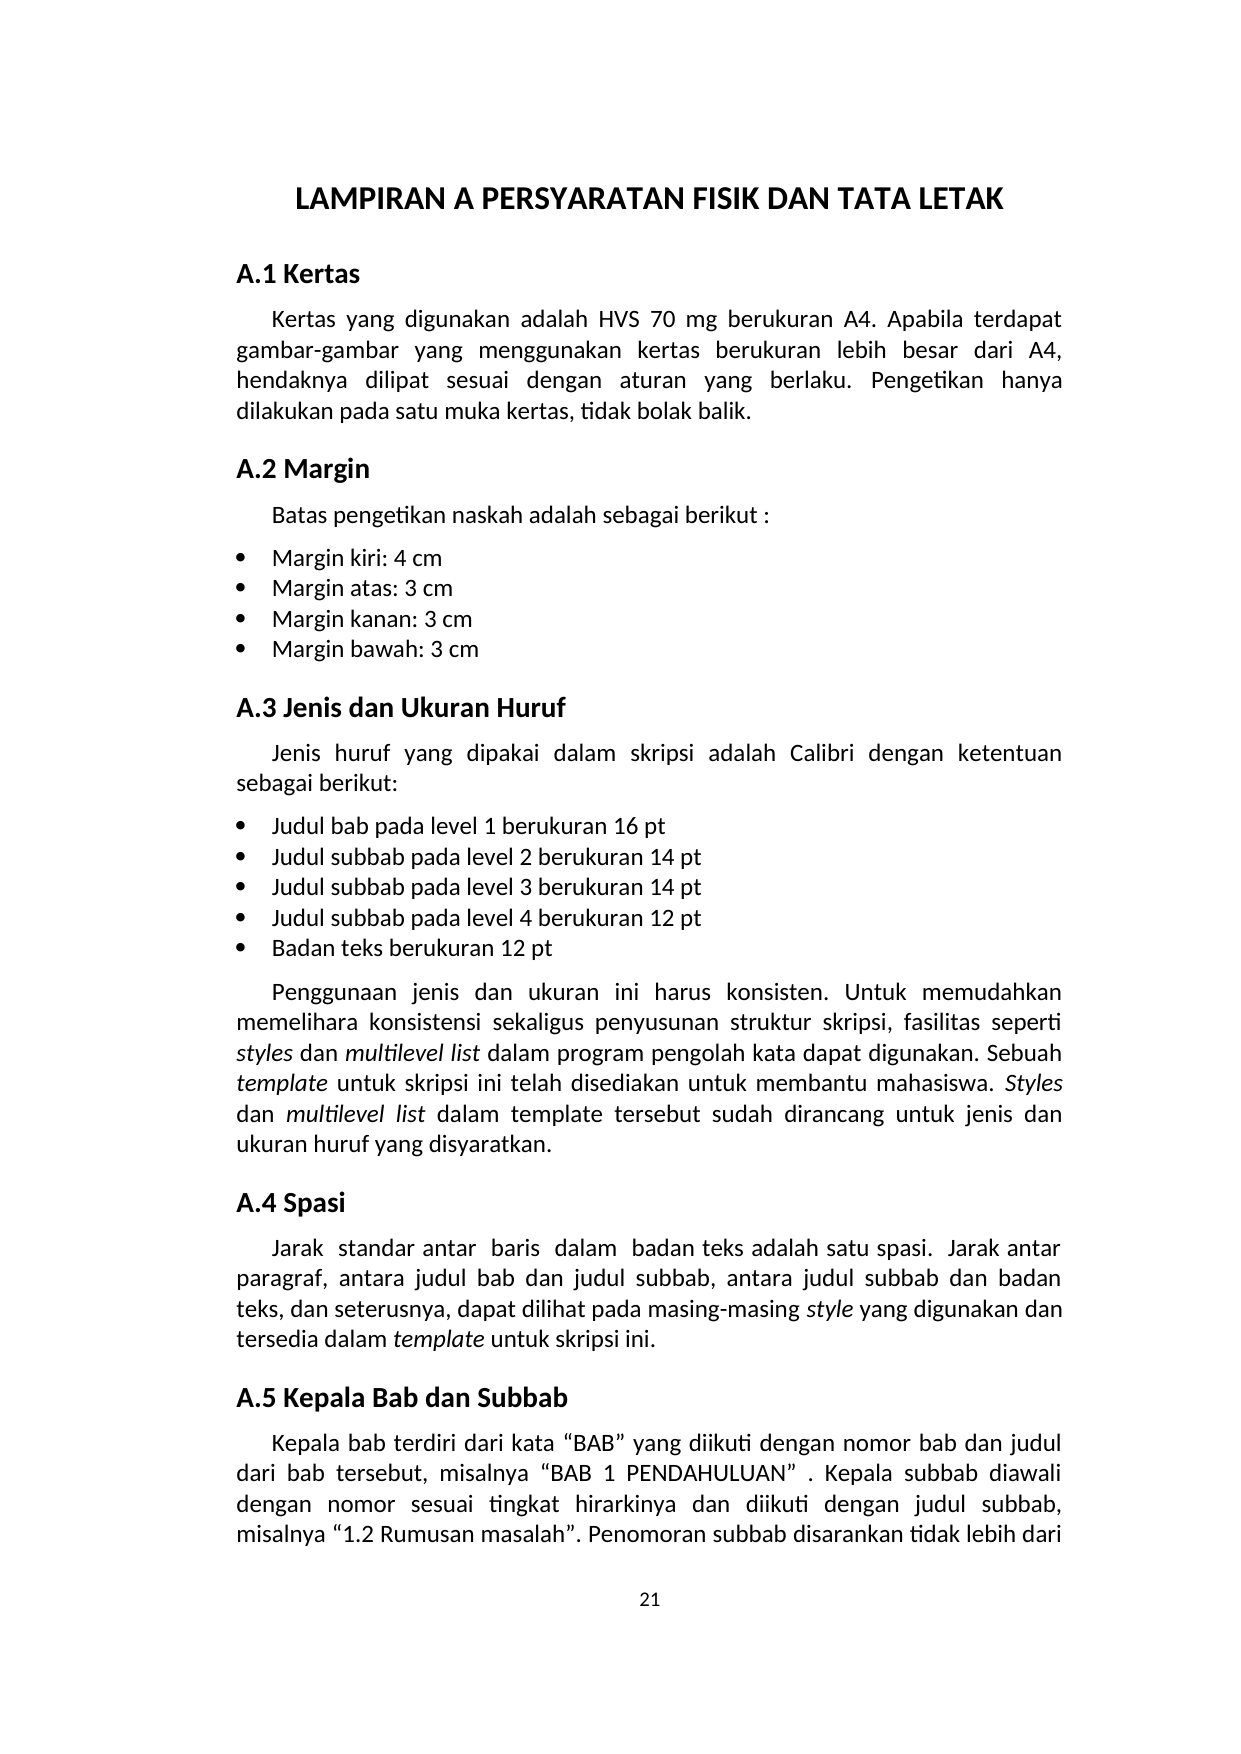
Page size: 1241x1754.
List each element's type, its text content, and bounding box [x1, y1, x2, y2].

subtitle PERSYARATAN FISIK DAN TATA LETAK [236, 177, 1063, 218]
text Batas pengetikan naskah adalah sebagai berikut : [236, 499, 1063, 529]
text Jarak standar antar baris dalam badan teks adalah satu spasi. Jarak antar paragraf, antara judul bab dan judul subbab, antara judul subbab dan badan teks, dan seterusnya, dapat dilihat pada masing-masing style yang digunakan dan tersedia dalam template untuk skripsi ini. [236, 1232, 1063, 1354]
list Margin kanan: 3 cm [236, 603, 1063, 633]
text Jenis huruf yang dipakai dalam skripsi adalah Calibri dengan ketentuan sebagai berikut: [236, 737, 1063, 798]
subtitle Jenis dan Ukuran Huruf [236, 689, 1063, 724]
list Judul subbab pada level 4 berukuran 12 pt [236, 902, 1063, 933]
list Margin kiri: 4 cm [236, 542, 1063, 572]
subtitle Kepala Bab dan Subbab [236, 1379, 1063, 1414]
list Judul bab pada level 1 berukuran 16 pt [236, 811, 1063, 841]
subtitle Margin [236, 451, 1063, 486]
list Judul subbab pada level 3 berukuran 14 pt [236, 872, 1063, 902]
text Penggunaan jenis dan ukuran ini harus konsisten. Untuk memudahkan memelihara konsistensi sekaligus penyusunan struktur skripsi, fasilitas seperti styles dan multilevel list dalam program pengolah kata dapat digunakan. Sebuah template untuk skripsi ini telah disediakan untuk membantu mahasiswa. Styles dan multilevel list dalam template tersebut sudah dirancang untuk jenis dan ukuran huruf yang disyaratkan. [236, 976, 1063, 1159]
list Margin atas: 3 cm [236, 572, 1063, 603]
list Badan teks berukuran 12 pt [236, 933, 1063, 963]
subtitle Kertas [236, 255, 1063, 291]
list Margin bawah: 3 cm [236, 633, 1063, 664]
text Kertas yang digunakan adalah HVS 70 mg berukuran A4. Apabila terdapat gambar-gambar yang menggunakan kertas berukuran lebih besar dari A4, hendaknya dilipat sesuai dengan aturan yang berlaku. Pengetikan hanya dilakukan pada satu muka kertas, tidak bolak balik. [236, 303, 1063, 426]
subtitle Spasi [236, 1184, 1063, 1219]
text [236, 1427, 1063, 1549]
list Judul subbab pada level 2 berukuran 14 pt [236, 841, 1063, 872]
